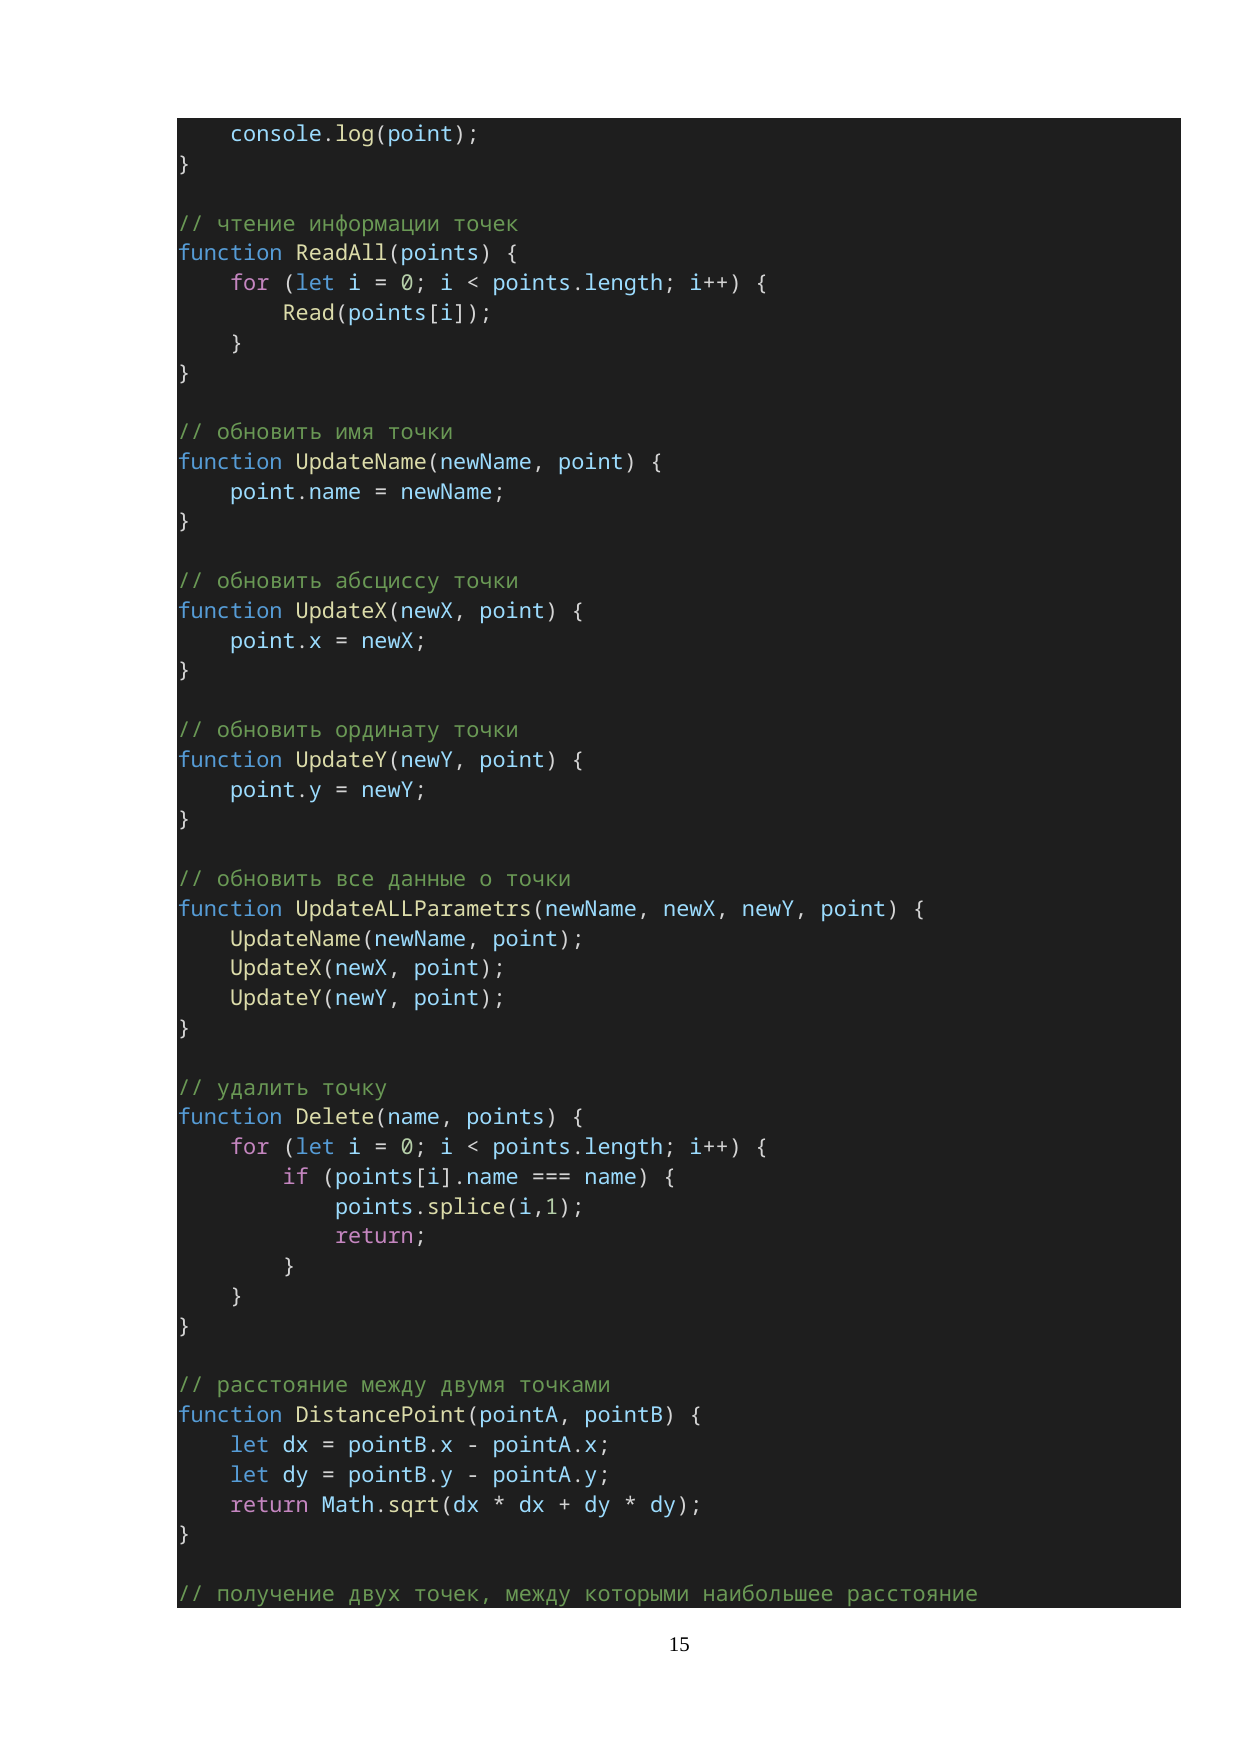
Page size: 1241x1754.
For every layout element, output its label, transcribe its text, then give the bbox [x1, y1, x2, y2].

text function UpdateY(newY, point) { [177, 744, 1181, 773]
text UpdateName(newName, point); [177, 922, 1181, 952]
text function DistancePoint(pointA, pointB) { [177, 1399, 1181, 1429]
text // расстояние между двумя точками [177, 1369, 1181, 1399]
text // обновить ординату точки [177, 714, 1181, 744]
text for (let i = 0; i < points.length; i++) { [177, 267, 1181, 297]
text } [177, 1250, 1181, 1280]
text function UpdateX(newX, point) { [177, 595, 1181, 624]
text if (points[i].name === name) { [177, 1161, 1181, 1191]
text } [177, 327, 1181, 356]
text UpdateX(newX, point); [177, 952, 1181, 982]
text } [177, 505, 1181, 535]
text // удалить точку [177, 1071, 1181, 1101]
text } [177, 356, 1181, 386]
text function ReadAll(points) { [177, 237, 1181, 267]
text // обновить имя точки [177, 416, 1181, 446]
text // чтение информации точек [177, 207, 1181, 237]
text function UpdateName(newName, point) { [177, 446, 1181, 476]
text // обновить абсциссу точки [177, 565, 1181, 595]
text point.x = newX; [177, 624, 1181, 654]
text return Math.sqrt(dx * dx + dy * dy); [177, 1488, 1181, 1518]
text function Delete(name, points) { [177, 1101, 1181, 1131]
text } [177, 654, 1181, 684]
text point.y = newY; [177, 773, 1181, 803]
text // получение двух точек, между которыми наибольшее расстояние [177, 1578, 1181, 1608]
text points.splice(i,1); [177, 1191, 1181, 1220]
text // обновить все данные о точки [177, 863, 1181, 893]
text } [177, 1280, 1181, 1310]
text return; [177, 1220, 1181, 1250]
text } [177, 1518, 1181, 1548]
text let dx = pointB.x - pointA.x; [177, 1429, 1181, 1459]
text Read(points[i]); [177, 297, 1181, 327]
text function UpdateALLParametrs(newName, newX, newY, point) { [177, 893, 1181, 922]
text UpdateY(newY, point); [177, 982, 1181, 1012]
text } [177, 1310, 1181, 1339]
text point.name = newName; [177, 476, 1181, 505]
text let dy = pointB.y - pointA.y; [177, 1459, 1181, 1488]
text } [177, 803, 1181, 833]
text for (let i = 0; i < points.length; i++) { [177, 1131, 1181, 1161]
text } [177, 148, 1181, 178]
text console.log(point); [177, 118, 1181, 148]
text } [177, 1012, 1181, 1042]
